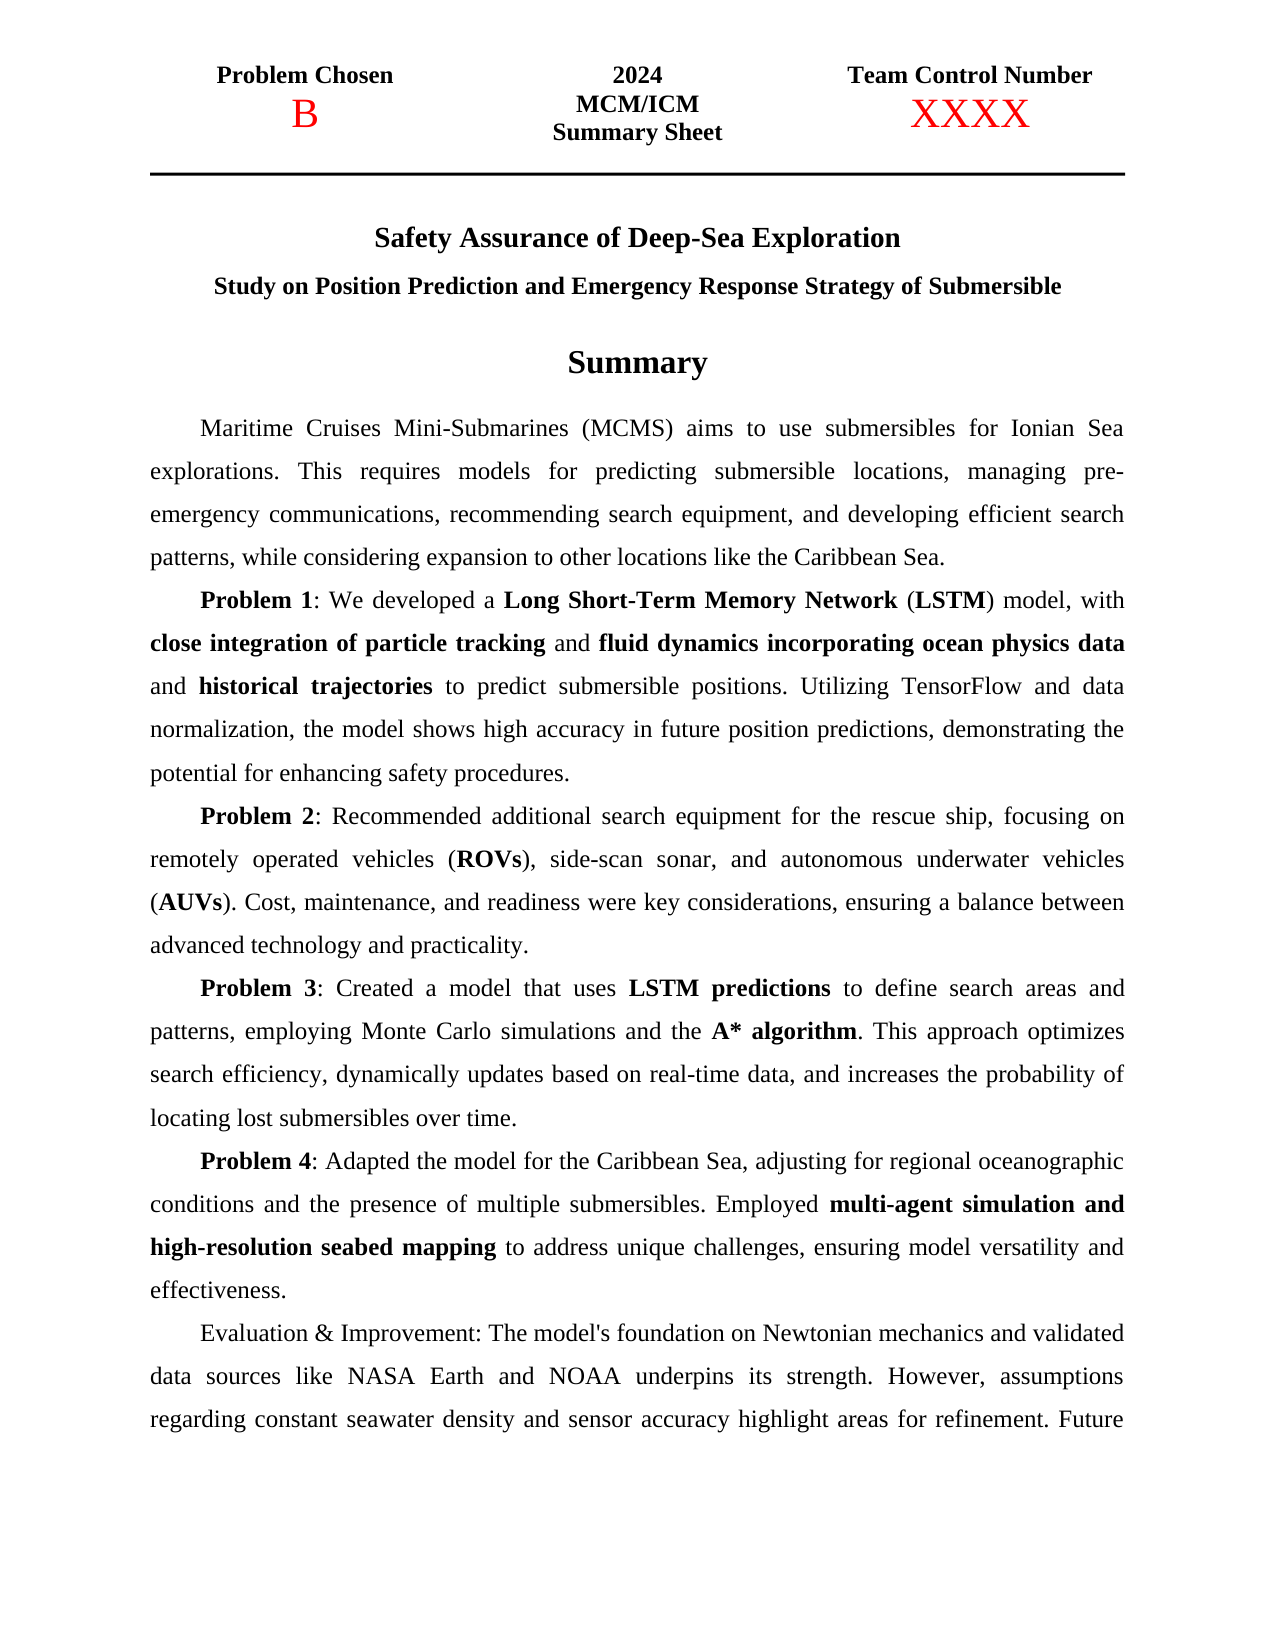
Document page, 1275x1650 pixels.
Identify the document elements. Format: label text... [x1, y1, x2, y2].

text Problem 2: Recommended additional search equipment for the rescue ship, focusing on remotely operated vehicles (ROVs), side-scan sonar, and autonomous underwater vehicles (AUVs). Cost, maintenance, and readiness were key considerations, ensuring a balance between advanced technology and practicality. [150, 801, 1125, 959]
text Problem 1: We developed a Long Short-Term Memory Network (LSTM) model, with close integration of particle tracking and fluid dynamics incorporating ocean physics data and historical trajectories to predict submersible positions. Utilizing TensorFlow and data normalization, the model shows high accuracy in future position predictions, demonstrating the potential for enhancing safety procedures. [150, 585, 1125, 786]
text Safety Assurance of Deep-Sea Exploration [150, 221, 1125, 254]
text Maritime Cruises Mini-Submarines (MCMS) aims to use submersibles for Ionian Sea explorations. This requires models for predicting submersible locations, managing pre-emergency communications, recommending search equipment, and developing efficient search patterns, while considering expansion to other locations like the Caribbean Sea. [150, 413, 1125, 571]
table_header 2024 MCM/ICM Summary Sheet [471, 60, 804, 146]
table_header Team Control Number XXXX [804, 60, 1136, 146]
text Problem 3: Created a model that uses LSTM predictions to define search areas and patterns, employing Monte Carlo simulations and the A* algorithm. This approach optimizes search efficiency, dynamically updates based on real-time data, and increases the probability of locating lost submersibles over time. [150, 973, 1125, 1131]
text Summary [150, 343, 1125, 381]
text Study on Position Prediction and Emergency Response Strategy of Submersible [150, 271, 1125, 299]
text Problem 4: Adapted the model for the Caribbean Sea, adjusting for regional oceanographic conditions and the presence of multiple submersibles. Employed multi-agent simulation and high-resolution seabed mapping to address unique challenges, ensuring model versatility and effectiveness. [150, 1146, 1125, 1304]
table_header Problem Chosen B [139, 60, 471, 146]
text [150, 1318, 1125, 1433]
